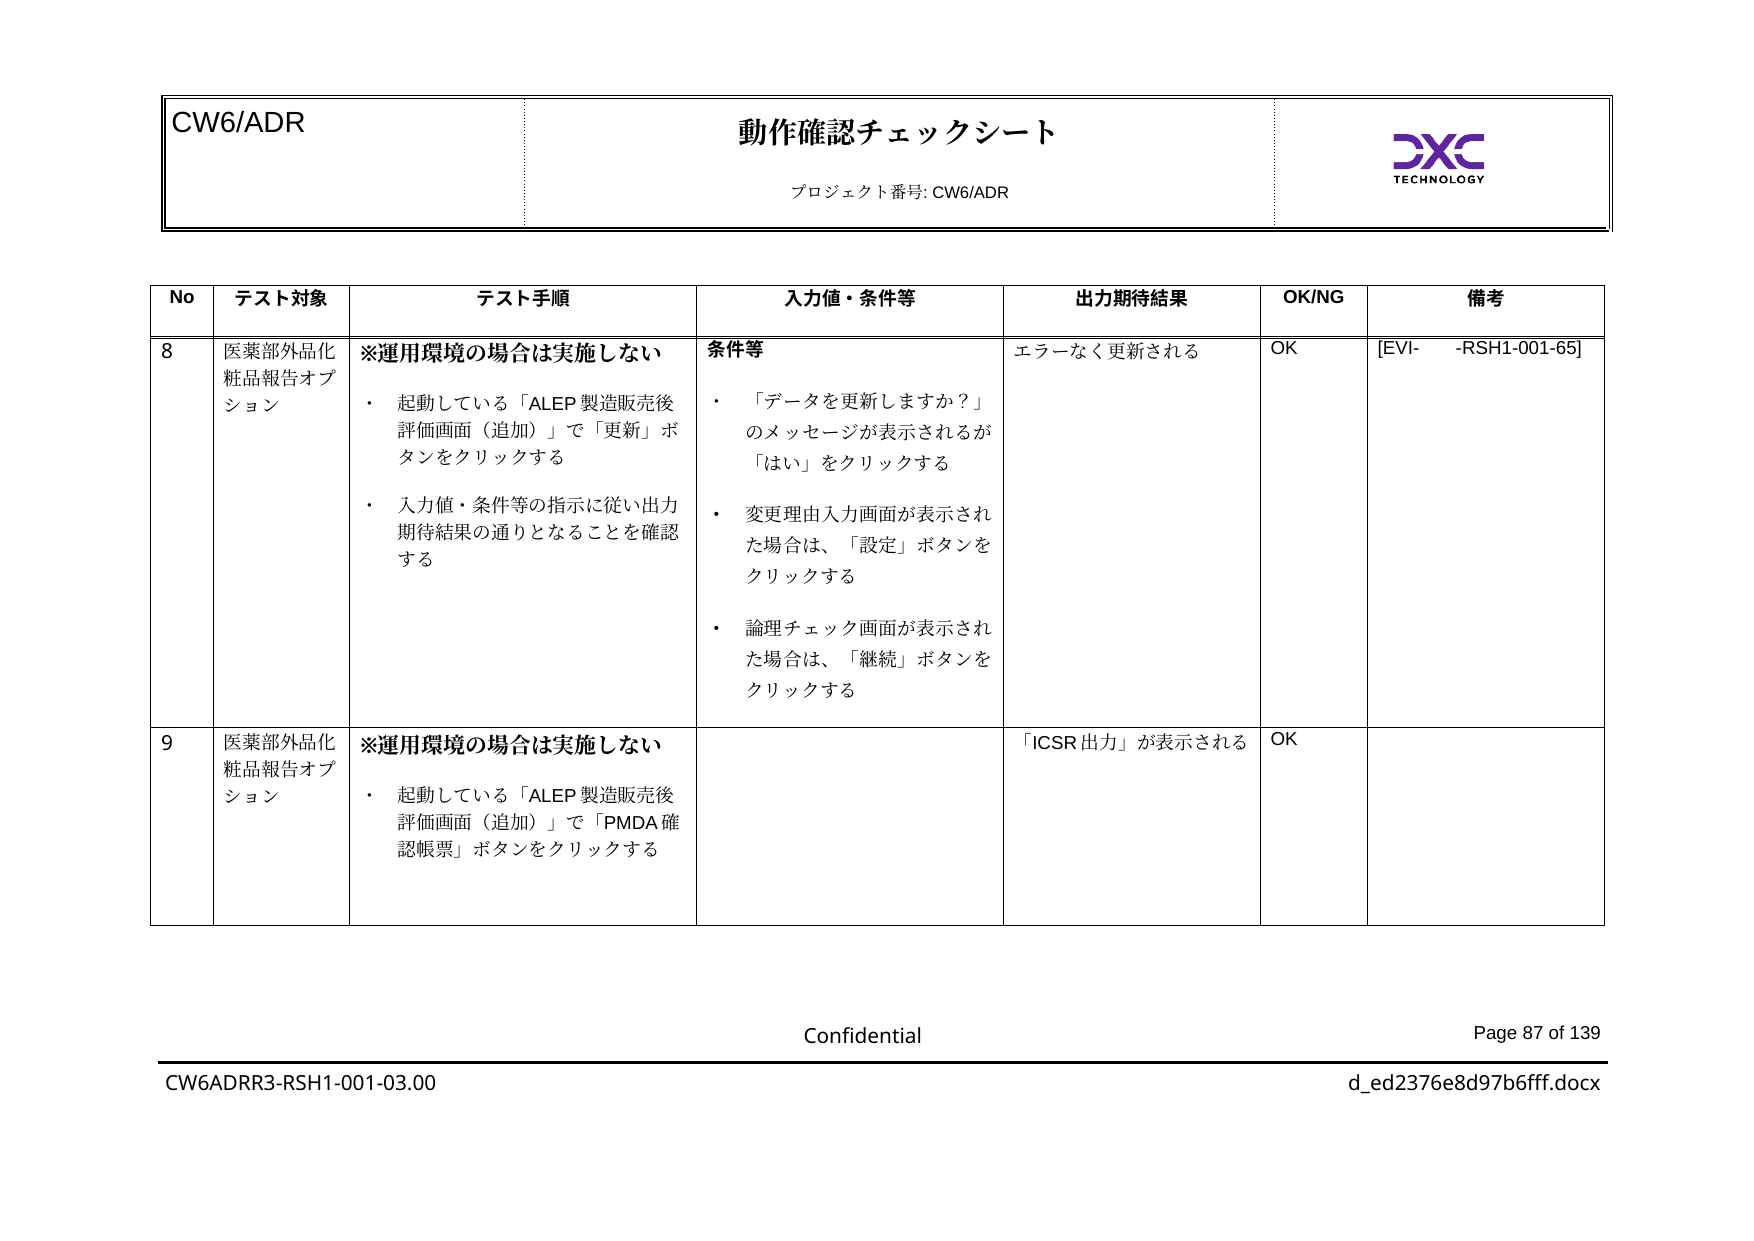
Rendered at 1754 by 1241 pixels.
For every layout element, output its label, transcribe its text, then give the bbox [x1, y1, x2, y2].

table_cell エラーなく更新される [1004, 339, 1260, 727]
table_cell 「ICSR出力」が表示される [1004, 728, 1260, 925]
table_header 入力値・条件等 [697, 286, 1003, 336]
table_cell [1368, 728, 1604, 925]
table_header テスト手順 [350, 286, 696, 336]
table_cell 医薬部外品化粧品報告オプション [214, 339, 349, 727]
table_header 出力期待結果 [1004, 286, 1260, 336]
table_cell ※運用環境の場合は実施しない 起動している「ALEP製造販売後評価画面（追加）」で「更新」ボタンをクリックする 入力値・条件等の指示に従い出力期待結果の通りとなることを確認する [350, 339, 696, 727]
table_header OK/NG [1261, 286, 1367, 336]
table_header No [151, 286, 213, 336]
table_cell OK [1261, 339, 1367, 727]
table_cell 条件等 「データを更新しますか？」のメッセージが表示されるが「はい」をクリックする 変更理由入力画面が表示された場合は、「設定」ボタンをクリックする 論理チェック画面が表示された場合は、「継続」ボタンをクリックする [697, 339, 1003, 727]
table_cell OK [1261, 728, 1367, 925]
table_header テスト対象 [214, 286, 349, 336]
table_header 備考 [1368, 286, 1604, 336]
table_cell ※運用環境の場合は実施しない 起動している「ALEP製造販売後評価画面（追加）」で「PMDA確認帳票」ボタンをクリックする [350, 728, 696, 925]
table_cell [697, 728, 1003, 925]
table_cell 8 [151, 339, 213, 727]
table_cell [EVI- -RSH1-001-] [1368, 339, 1604, 727]
picture [1378, 118, 1499, 199]
table_cell 9 [151, 728, 213, 925]
table_cell 医薬部外品化粧品報告オプション [214, 728, 349, 925]
